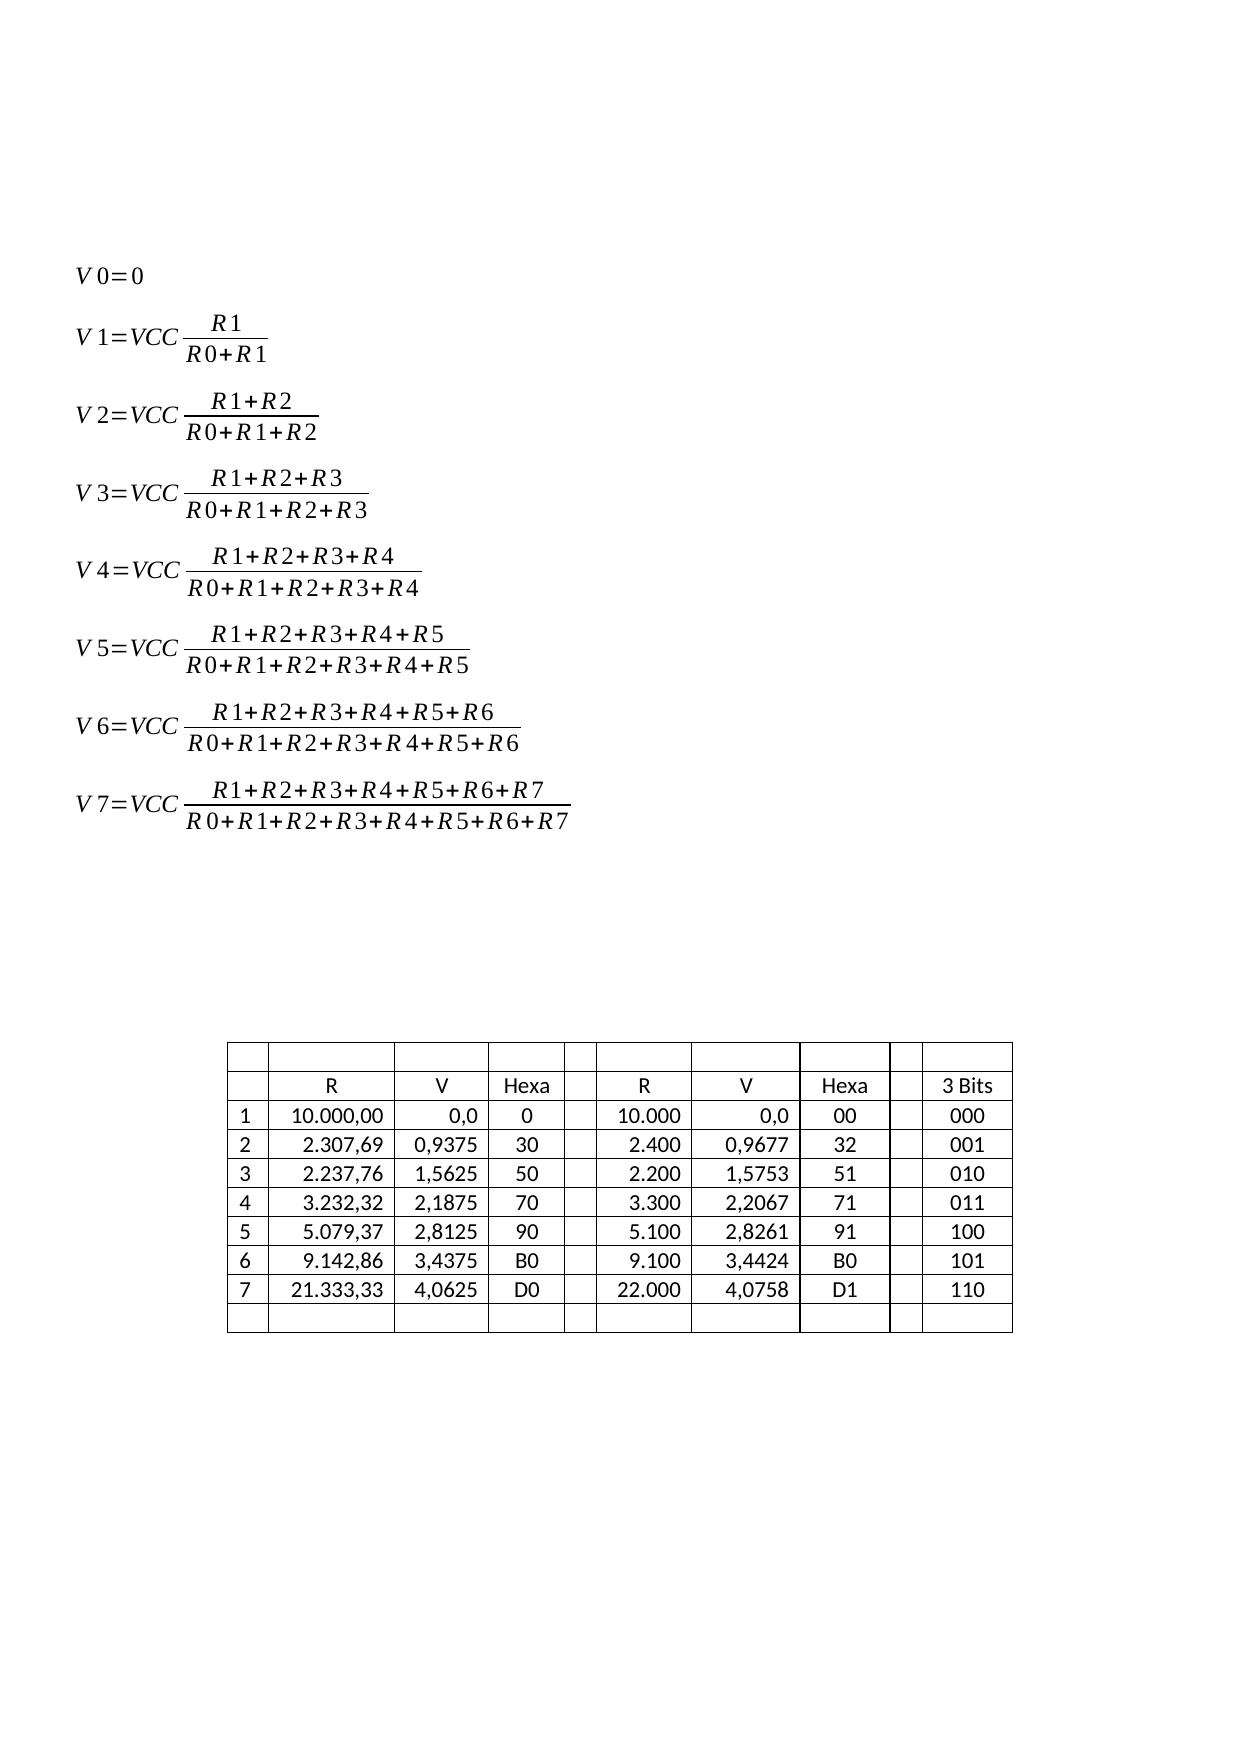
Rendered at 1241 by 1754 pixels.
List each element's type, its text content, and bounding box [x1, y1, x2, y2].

table_cell [565, 1246, 596, 1274]
table_cell 3 [228, 1159, 268, 1187]
table_cell B0 [489, 1246, 564, 1274]
table_cell 4,0758 [692, 1275, 799, 1303]
table_cell [565, 1130, 596, 1158]
table_cell 2,1875 [395, 1188, 488, 1216]
table_cell 10.000,00 [269, 1101, 394, 1129]
table_cell 101 [923, 1246, 1012, 1274]
table_cell 2 [228, 1130, 268, 1158]
table_cell 2,8261 [692, 1217, 799, 1245]
table_cell [489, 1304, 564, 1332]
table_header [923, 1043, 1012, 1071]
table_cell 2.307,69 [269, 1130, 394, 1158]
table_cell R [597, 1072, 691, 1100]
table_cell 3.300 [597, 1188, 691, 1216]
table_cell 90 [489, 1217, 564, 1245]
table_header [891, 1043, 922, 1071]
table_cell [597, 1304, 691, 1332]
table_cell [692, 1304, 799, 1332]
table_cell 000 [923, 1101, 1012, 1129]
table_cell [228, 1072, 268, 1100]
table_cell 2.200 [597, 1159, 691, 1187]
table_cell 4 [228, 1188, 268, 1216]
table_cell 110 [923, 1275, 1012, 1303]
table_cell 4,0625 [395, 1275, 488, 1303]
table_cell 91 [801, 1217, 889, 1245]
table_cell 7 [228, 1275, 268, 1303]
table_cell 30 [489, 1130, 564, 1158]
table_cell 50 [489, 1159, 564, 1187]
table_cell Hexa [489, 1072, 564, 1100]
table_cell 3.232,32 [269, 1188, 394, 1216]
table_cell Hexa [801, 1072, 889, 1100]
table_cell 2.400 [597, 1130, 691, 1158]
table_cell 3,4424 [692, 1246, 799, 1274]
table_cell D1 [801, 1275, 889, 1303]
table_cell 3 Bits [923, 1072, 1012, 1100]
table_cell 2.237,76 [269, 1159, 394, 1187]
table_cell [565, 1159, 596, 1187]
table_cell [891, 1101, 922, 1129]
table_header [565, 1043, 596, 1071]
table_cell 1 [228, 1101, 268, 1129]
table_cell 9.100 [597, 1246, 691, 1274]
table_cell 5.100 [597, 1217, 691, 1245]
table_cell 0 [489, 1101, 564, 1129]
table_cell 22.000 [597, 1275, 691, 1303]
table_header [395, 1043, 488, 1071]
table_cell 001 [923, 1130, 1012, 1158]
table_cell 10.000 [597, 1101, 691, 1129]
table_cell [565, 1304, 596, 1332]
table_cell 3,4375 [395, 1246, 488, 1274]
table_header [597, 1043, 691, 1071]
table_cell 9.142,86 [269, 1246, 394, 1274]
table_cell 2,2067 [692, 1188, 799, 1216]
table_cell 00 [801, 1101, 889, 1129]
table_header [489, 1043, 564, 1071]
table_cell 0,9677 [692, 1130, 799, 1158]
table_cell 010 [923, 1159, 1012, 1187]
table_cell [801, 1304, 889, 1332]
table_cell [395, 1304, 488, 1332]
table_header [269, 1043, 394, 1071]
table_cell [565, 1101, 596, 1129]
table_cell [891, 1275, 922, 1303]
table_cell [891, 1246, 922, 1274]
table_cell 0,0 [395, 1101, 488, 1129]
table_cell 51 [801, 1159, 889, 1187]
table_cell 5.079,37 [269, 1217, 394, 1245]
table_cell [891, 1072, 922, 1100]
table_cell 5 [228, 1217, 268, 1245]
table_cell D0 [489, 1275, 564, 1303]
table_cell 21.333,33 [269, 1275, 394, 1303]
table_cell [923, 1304, 1012, 1332]
table_cell [891, 1304, 922, 1332]
table_cell [228, 1304, 268, 1332]
table_header [801, 1043, 889, 1071]
table_cell 2,8125 [395, 1217, 488, 1245]
table_cell 100 [923, 1217, 1012, 1245]
table_cell [891, 1217, 922, 1245]
table_cell R [269, 1072, 394, 1100]
table_cell 70 [489, 1188, 564, 1216]
table_cell 6 [228, 1246, 268, 1274]
table_cell 0,9375 [395, 1130, 488, 1158]
table_cell [565, 1188, 596, 1216]
table_cell [565, 1217, 596, 1245]
table_header [692, 1043, 799, 1071]
table_cell [565, 1072, 596, 1100]
table_cell [891, 1188, 922, 1216]
table_cell 1,5625 [395, 1159, 488, 1187]
table_cell [565, 1275, 596, 1303]
table_cell 011 [923, 1188, 1012, 1216]
table_cell 32 [801, 1130, 889, 1158]
table_cell 1,5753 [692, 1159, 799, 1187]
table_cell 71 [801, 1188, 889, 1216]
table_cell [269, 1304, 394, 1332]
table_cell [891, 1130, 922, 1158]
table_cell B0 [801, 1246, 889, 1274]
table_header [228, 1043, 268, 1071]
table_cell [891, 1159, 922, 1187]
table_cell V [395, 1072, 488, 1100]
table_cell V [692, 1072, 799, 1100]
table_cell 0,0 [692, 1101, 799, 1129]
